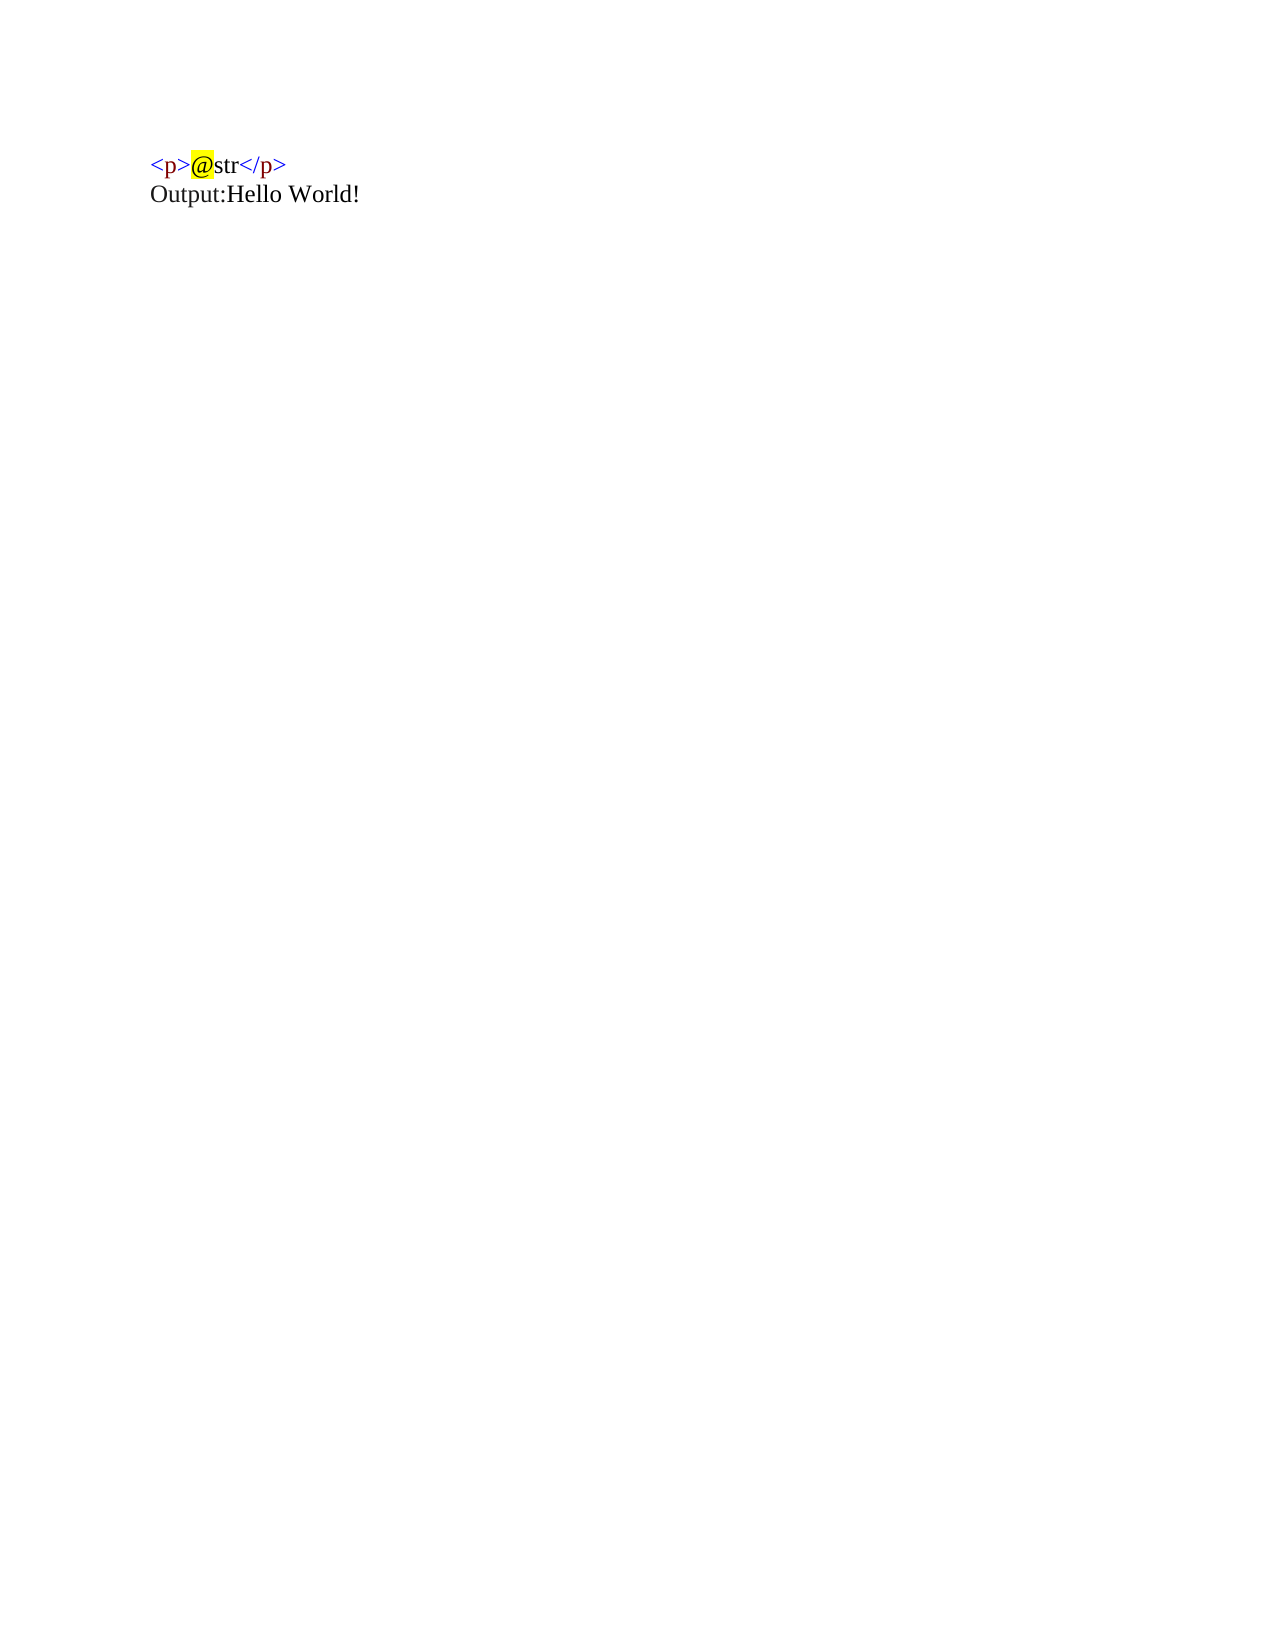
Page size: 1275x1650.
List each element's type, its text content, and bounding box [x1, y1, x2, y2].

text <p>@str</p> [214, 150, 1125, 179]
text Output:Hello World! [150, 179, 1125, 207]
text <p>@str</p> [150, 150, 191, 179]
